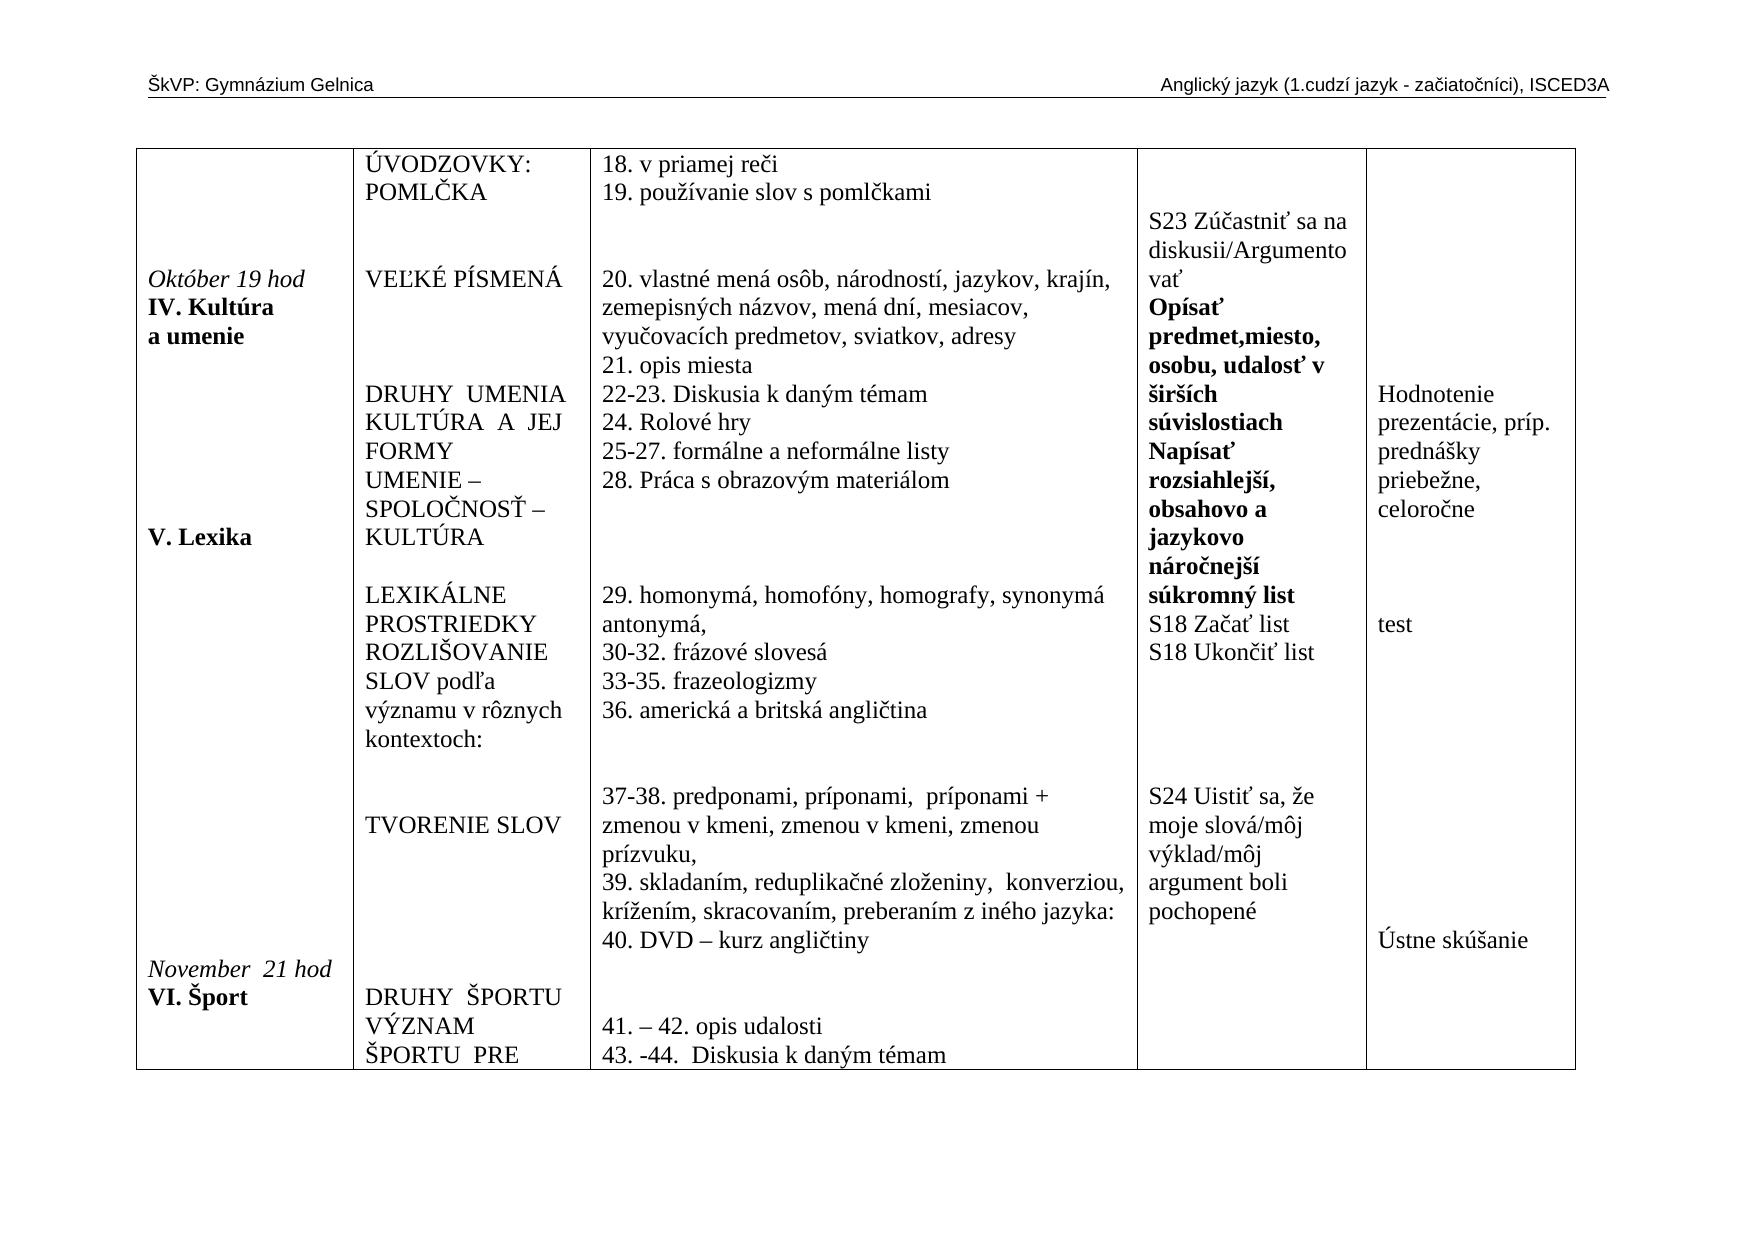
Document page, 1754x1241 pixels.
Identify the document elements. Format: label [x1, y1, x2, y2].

table_cell [1367, 149, 1575, 1069]
table_cell [591, 149, 1137, 1069]
table_cell [137, 149, 353, 1069]
table_cell [354, 149, 590, 1069]
table_cell [1138, 149, 1366, 1069]
